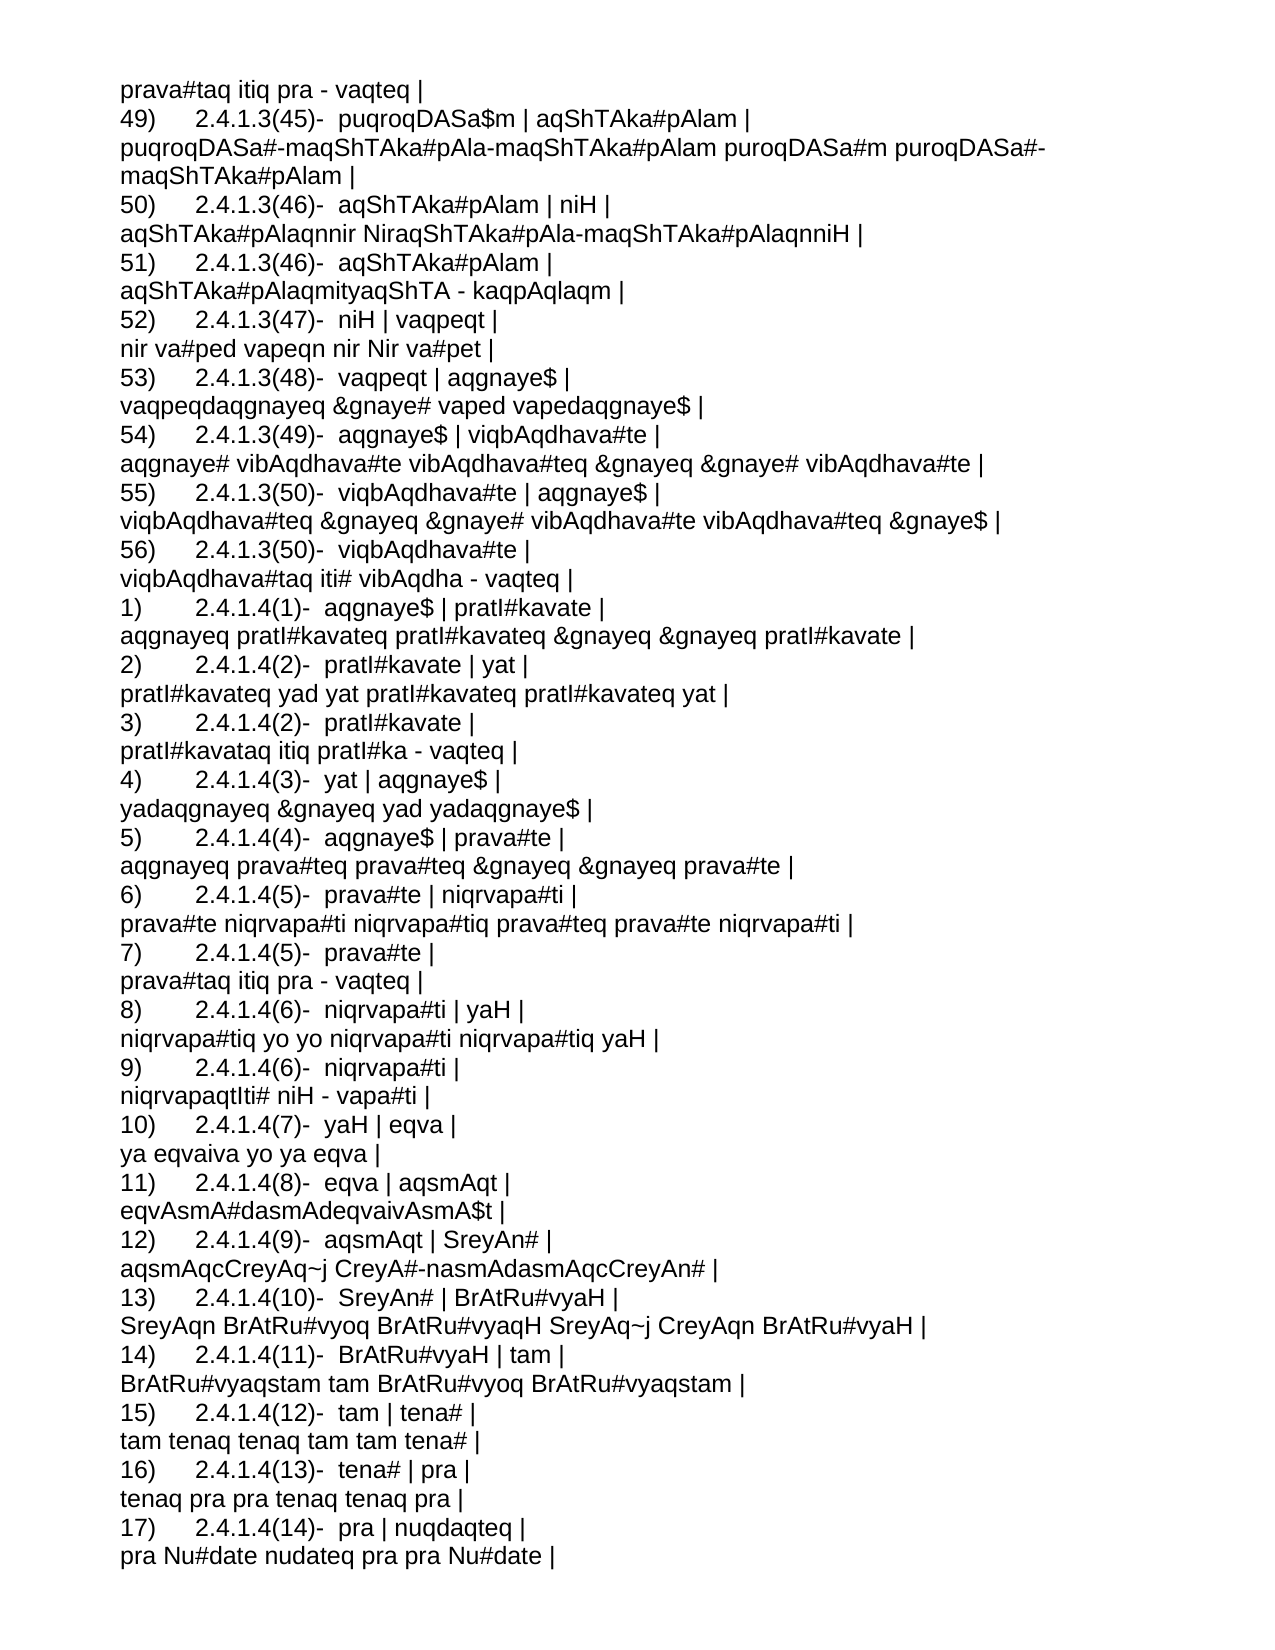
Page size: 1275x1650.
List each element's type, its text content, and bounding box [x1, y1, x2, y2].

text 7) 2.4.1.4(5)- prava#te | [120, 937, 1200, 966]
text 15) 2.4.1.4(12)- tam | tena# | [120, 1397, 1200, 1426]
text yadaqgnayeq &gnayeq yad yadaqgnaye$ | [120, 794, 1200, 822]
text aqShTAka#pAlaqmityaqShTA - kaqpAqlaqm | [120, 276, 1200, 305]
text 14) 2.4.1.4(11)- BrAtRu#vyaH | tam | [120, 1340, 1200, 1369]
text 51) 2.4.1.3(46)- aqShTAka#pAlam | [120, 247, 1200, 276]
text 16) 2.4.1.4(13)- tena# | pra | [120, 1455, 1200, 1484]
text 54) 2.4.1.3(49)- aqgnaye$ | viqbAqdhava#te | [120, 420, 1200, 449]
text 11) 2.4.1.4(8)- eqva | aqsmAqt | [120, 1167, 1200, 1196]
text 50) 2.4.1.3(46)- aqShTAka#pAlam | niH | [120, 190, 1200, 219]
text 6) 2.4.1.4(5)- prava#te | niqrvapa#ti | [120, 880, 1200, 909]
text puqroqDASa#-maqShTAka#pAla-maqShTAka#pAlam puroqDASa#m puroqDASa#-maqShTAka#pAlam | [120, 132, 1200, 190]
text vaqpeqdaqgnayeq &gnaye# vaped vapedaqgnaye$ | [120, 391, 1200, 420]
text 12) 2.4.1.4(9)- aqsmAqt | SreyAn# | [120, 1225, 1200, 1254]
text aqShTAka#pAlaqnnir NiraqShTAka#pAla-maqShTAka#pAlaqnniH | [120, 219, 1200, 247]
text 13) 2.4.1.4(10)- SreyAn# | BrAtRu#vyaH | [120, 1282, 1200, 1311]
text 4) 2.4.1.4(3)- yat | aqgnaye$ | [120, 765, 1200, 794]
text eqvAsmA#dasmAdeqvaivAsmA$t | [120, 1196, 1200, 1225]
text 49) 2.4.1.3(45)- puqroqDASa$m | aqShTAka#pAlam | [120, 104, 1200, 132]
text aqgnaye# vibAqdhava#te vibAqdhava#teq &gnayeq &gnaye# vibAqdhava#te | [120, 449, 1200, 477]
text niqrvapa#tiq yo yo niqrvapa#ti niqrvapa#tiq yaH | [120, 1024, 1200, 1052]
text SreyAqn BrAtRu#vyoq BrAtRu#vyaqH SreyAq~j CreyAqn BrAtRu#vyaH | [120, 1311, 1200, 1340]
text pratI#kavateq yad yat pratI#kavateq pratI#kavateq yat | [120, 679, 1200, 707]
text 17) 2.4.1.4(14)- pra | nuqdaqteq | [120, 1512, 1200, 1541]
text viqbAqdhava#teq &gnayeq &gnaye# vibAqdhava#te vibAqdhava#teq &gnaye$ | [120, 506, 1200, 535]
text ya eqvaiva yo ya eqva | [120, 1139, 1200, 1167]
text 56) 2.4.1.3(50)- viqbAqdhava#te | [120, 535, 1200, 564]
text aqsmAqcCreyAq~j CreyA#-nasmAdasmAqcCreyAn# | [120, 1254, 1200, 1282]
text tenaq pra pra tenaq tenaq pra | [120, 1484, 1200, 1512]
text prava#taq itiq pra - vaqteq | [120, 966, 1200, 995]
text viqbAqdhava#taq iti# vibAqdha - vaqteq | [120, 564, 1200, 592]
text pratI#kavataq itiq pratI#ka - vaqteq | [120, 736, 1200, 765]
text prava#taq itiq pra - vaqteq | [120, 75, 1200, 104]
text nir va#ped vapeqn nir Nir va#pet | [120, 334, 1200, 362]
text 1) 2.4.1.4(1)- aqgnaye$ | pratI#kavate | [120, 592, 1200, 621]
text prava#te niqrvapa#ti niqrvapa#tiq prava#teq prava#te niqrvapa#ti | [120, 909, 1200, 937]
text 9) 2.4.1.4(6)- niqrvapa#ti | [120, 1052, 1200, 1081]
text pra Nu#date nudateq pra pra Nu#date | [120, 1541, 1200, 1570]
text 8) 2.4.1.4(6)- niqrvapa#ti | yaH | [120, 995, 1200, 1024]
text 52) 2.4.1.3(47)- niH | vaqpeqt | [120, 305, 1200, 334]
text 3) 2.4.1.4(2)- pratI#kavate | [120, 707, 1200, 736]
text 5) 2.4.1.4(4)- aqgnaye$ | prava#te | [120, 822, 1200, 851]
text 53) 2.4.1.3(48)- vaqpeqt | aqgnaye$ | [120, 362, 1200, 391]
text 55) 2.4.1.3(50)- viqbAqdhava#te | aqgnaye$ | [120, 477, 1200, 506]
text 2) 2.4.1.4(2)- pratI#kavate | yat | [120, 650, 1200, 679]
text niqrvapaqtIti# niH - vapa#ti | [120, 1081, 1200, 1110]
text tam tenaq tenaq tam tam tena# | [120, 1426, 1200, 1455]
text 10) 2.4.1.4(7)- yaH | eqva | [120, 1110, 1200, 1139]
text aqgnayeq prava#teq prava#teq &gnayeq &gnayeq prava#te | [120, 851, 1200, 880]
text BrAtRu#vyaqstam tam BrAtRu#vyoq BrAtRu#vyaqstam | [120, 1369, 1200, 1397]
text aqgnayeq pratI#kavateq pratI#kavateq &gnayeq &gnayeq pratI#kavate | [120, 621, 1200, 650]
